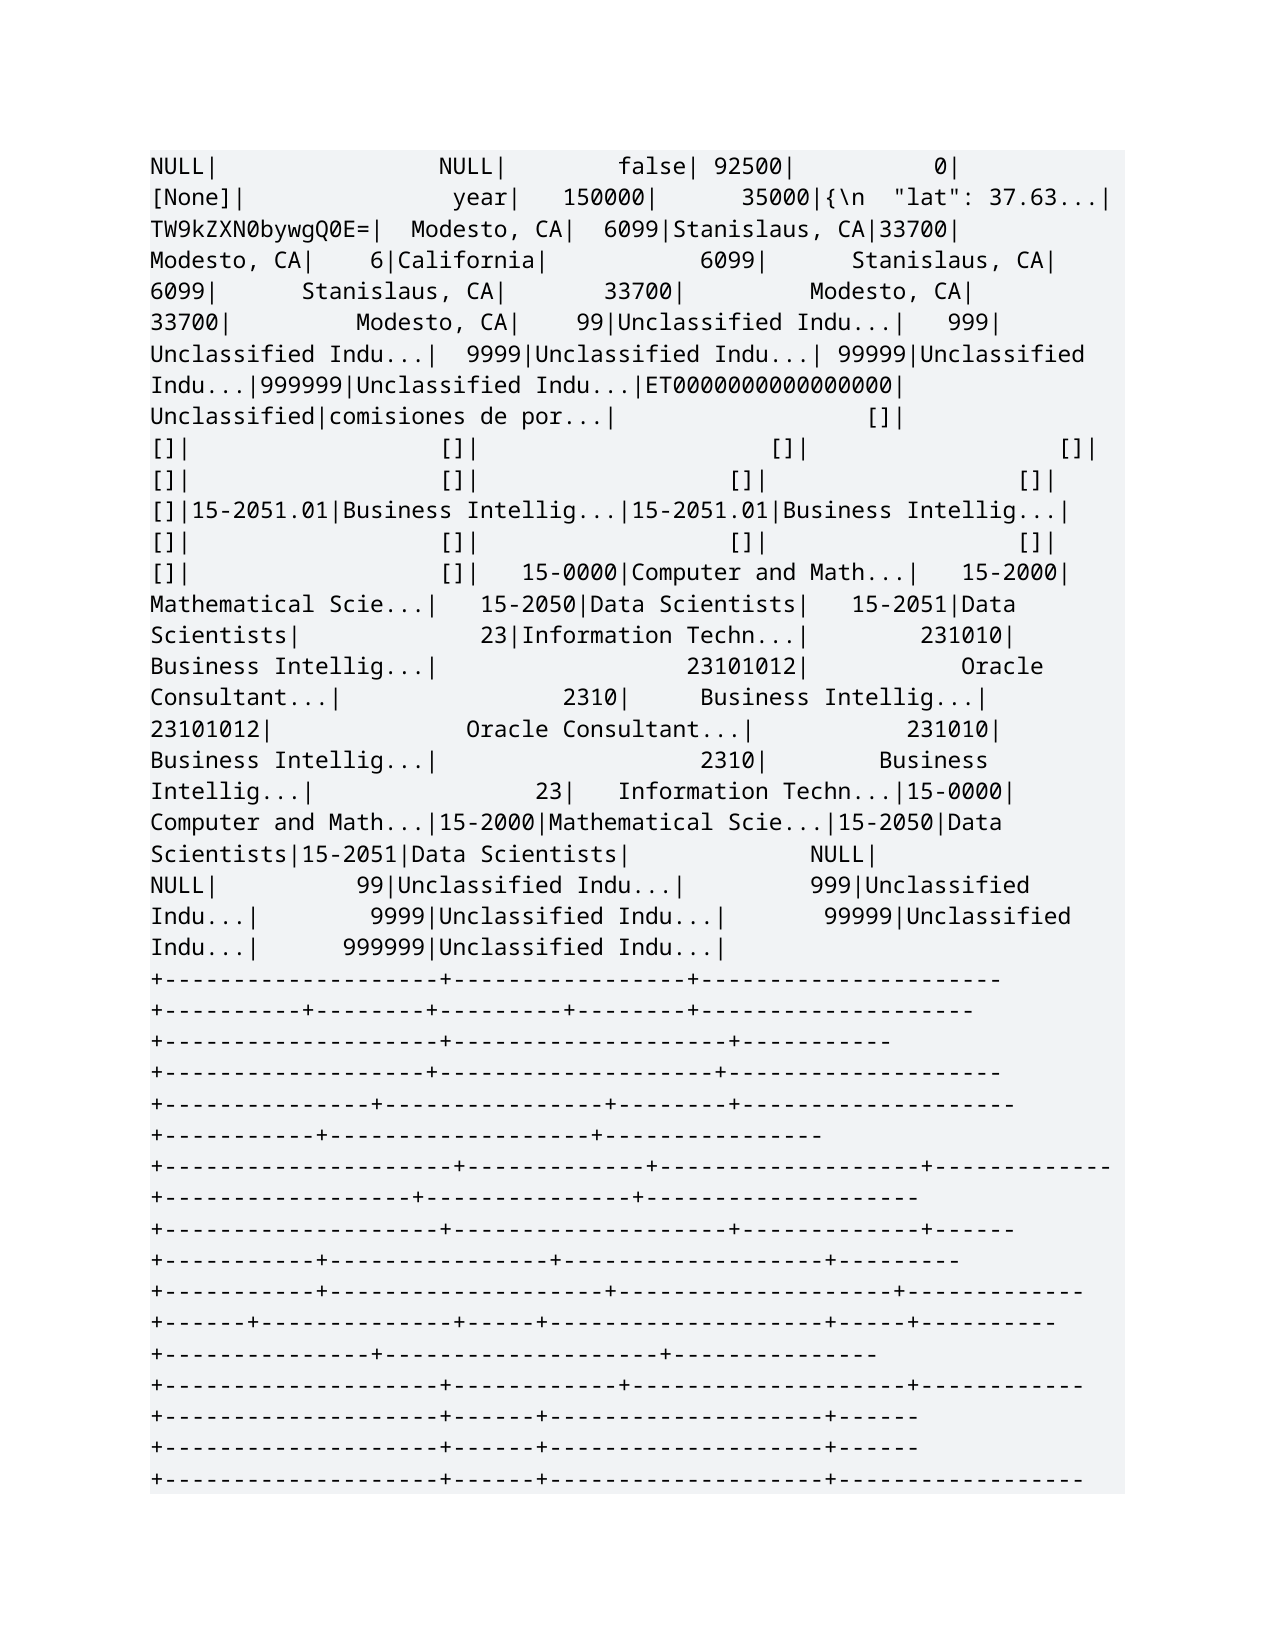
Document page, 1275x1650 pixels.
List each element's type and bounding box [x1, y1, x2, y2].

text [150, 150, 1125, 1494]
